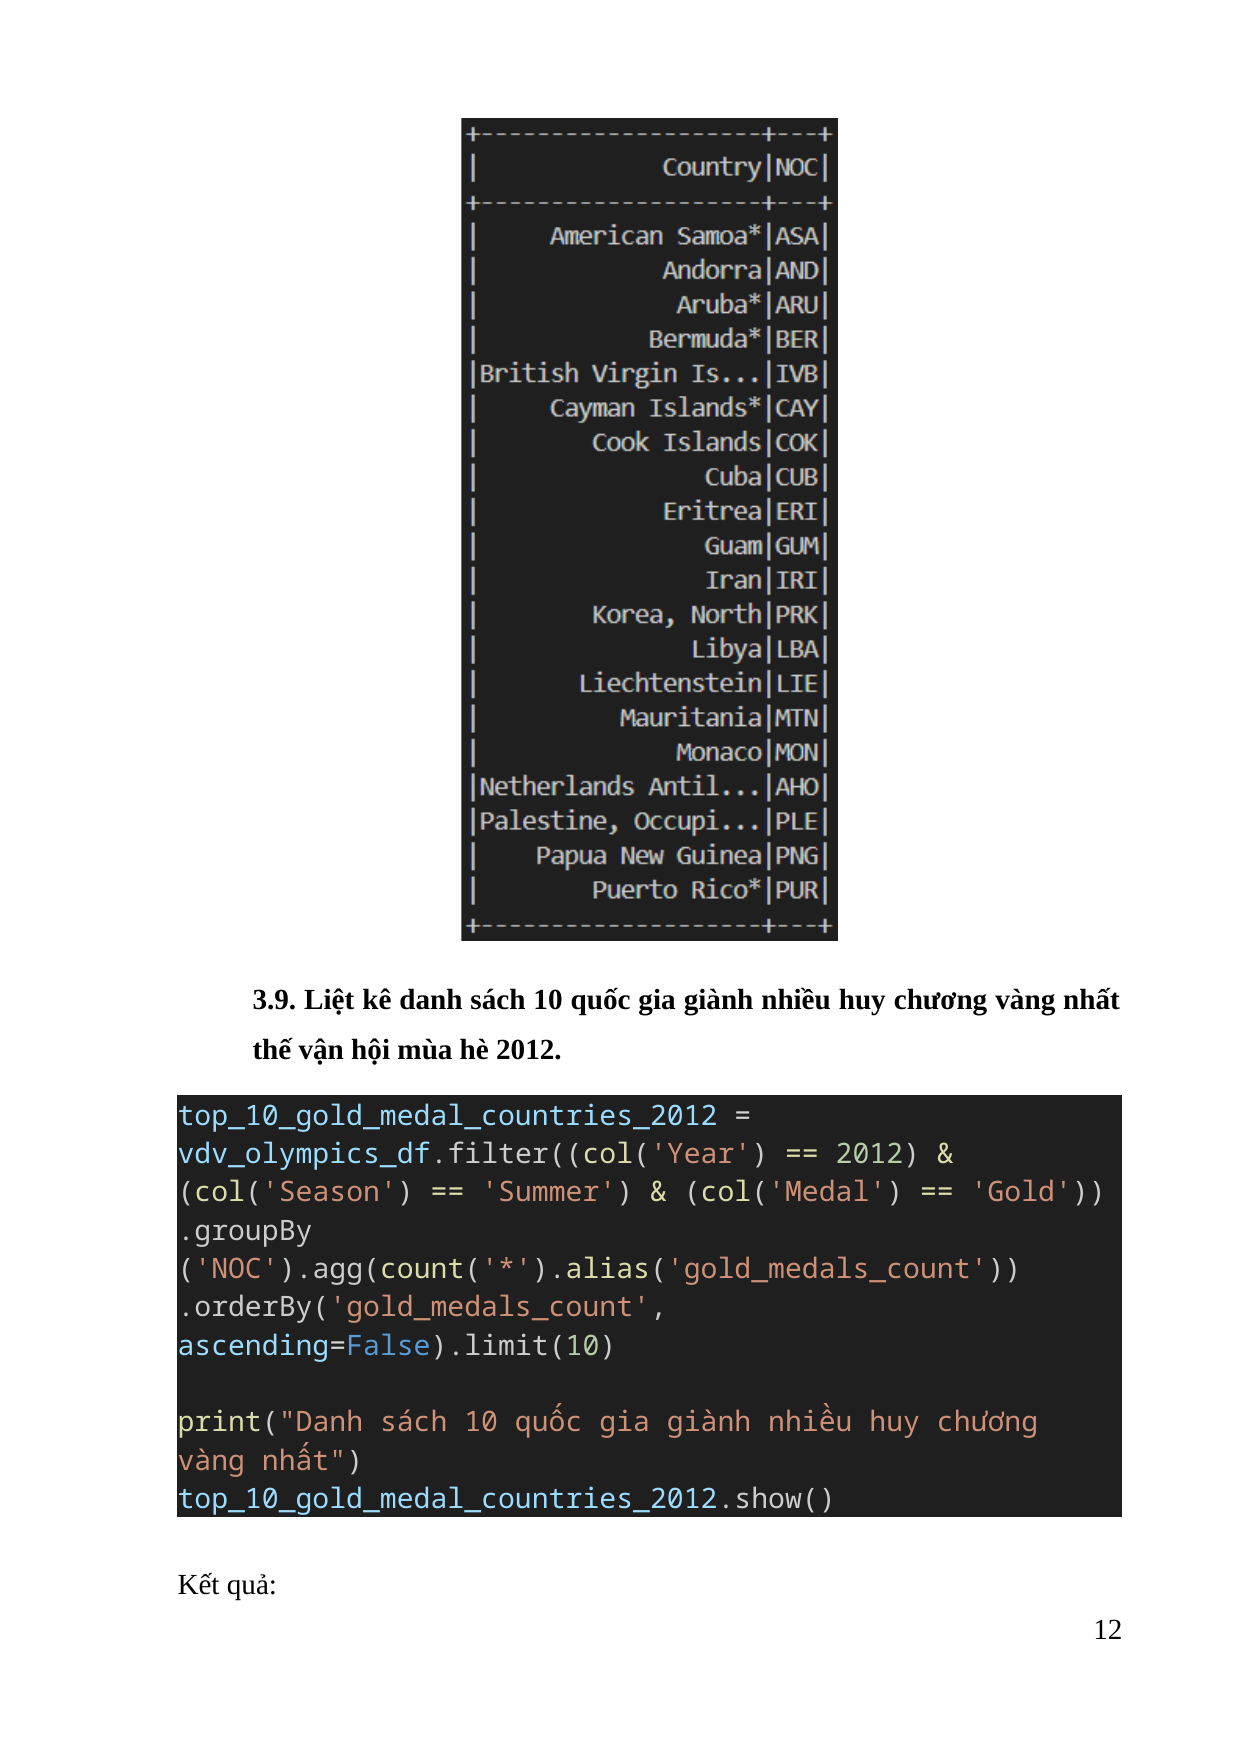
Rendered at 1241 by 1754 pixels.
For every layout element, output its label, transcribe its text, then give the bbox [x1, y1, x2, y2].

text top_10_gold_medal_countries_2012 = vdv_olympics_df.filter((col('Year') == 2012) & [177, 1095, 1122, 1172]
subtitle 3.9. Liệt kê danh sách 10 quốc gia giành nhiều huy chương vàng nhất thế vận hội mùa hè 2012. [252, 982, 1122, 1066]
text Kết quả: [177, 1567, 1122, 1601]
text print("Danh sách 10 quốc gia giành nhiều huy chương vàng nhất") [177, 1402, 1122, 1478]
text .groupBy('NOC').agg(count('*').alias('gold_medals_count')) [177, 1210, 1122, 1287]
text .orderBy('gold_medals_count', ascending=False).limit(10) [177, 1287, 1122, 1363]
picture [461, 118, 838, 941]
text top_10_gold_medal_countries_2012.show() [177, 1478, 1122, 1517]
text (col('Season') == 'Summer') & (col('Medal') == 'Gold')) [177, 1172, 1122, 1210]
